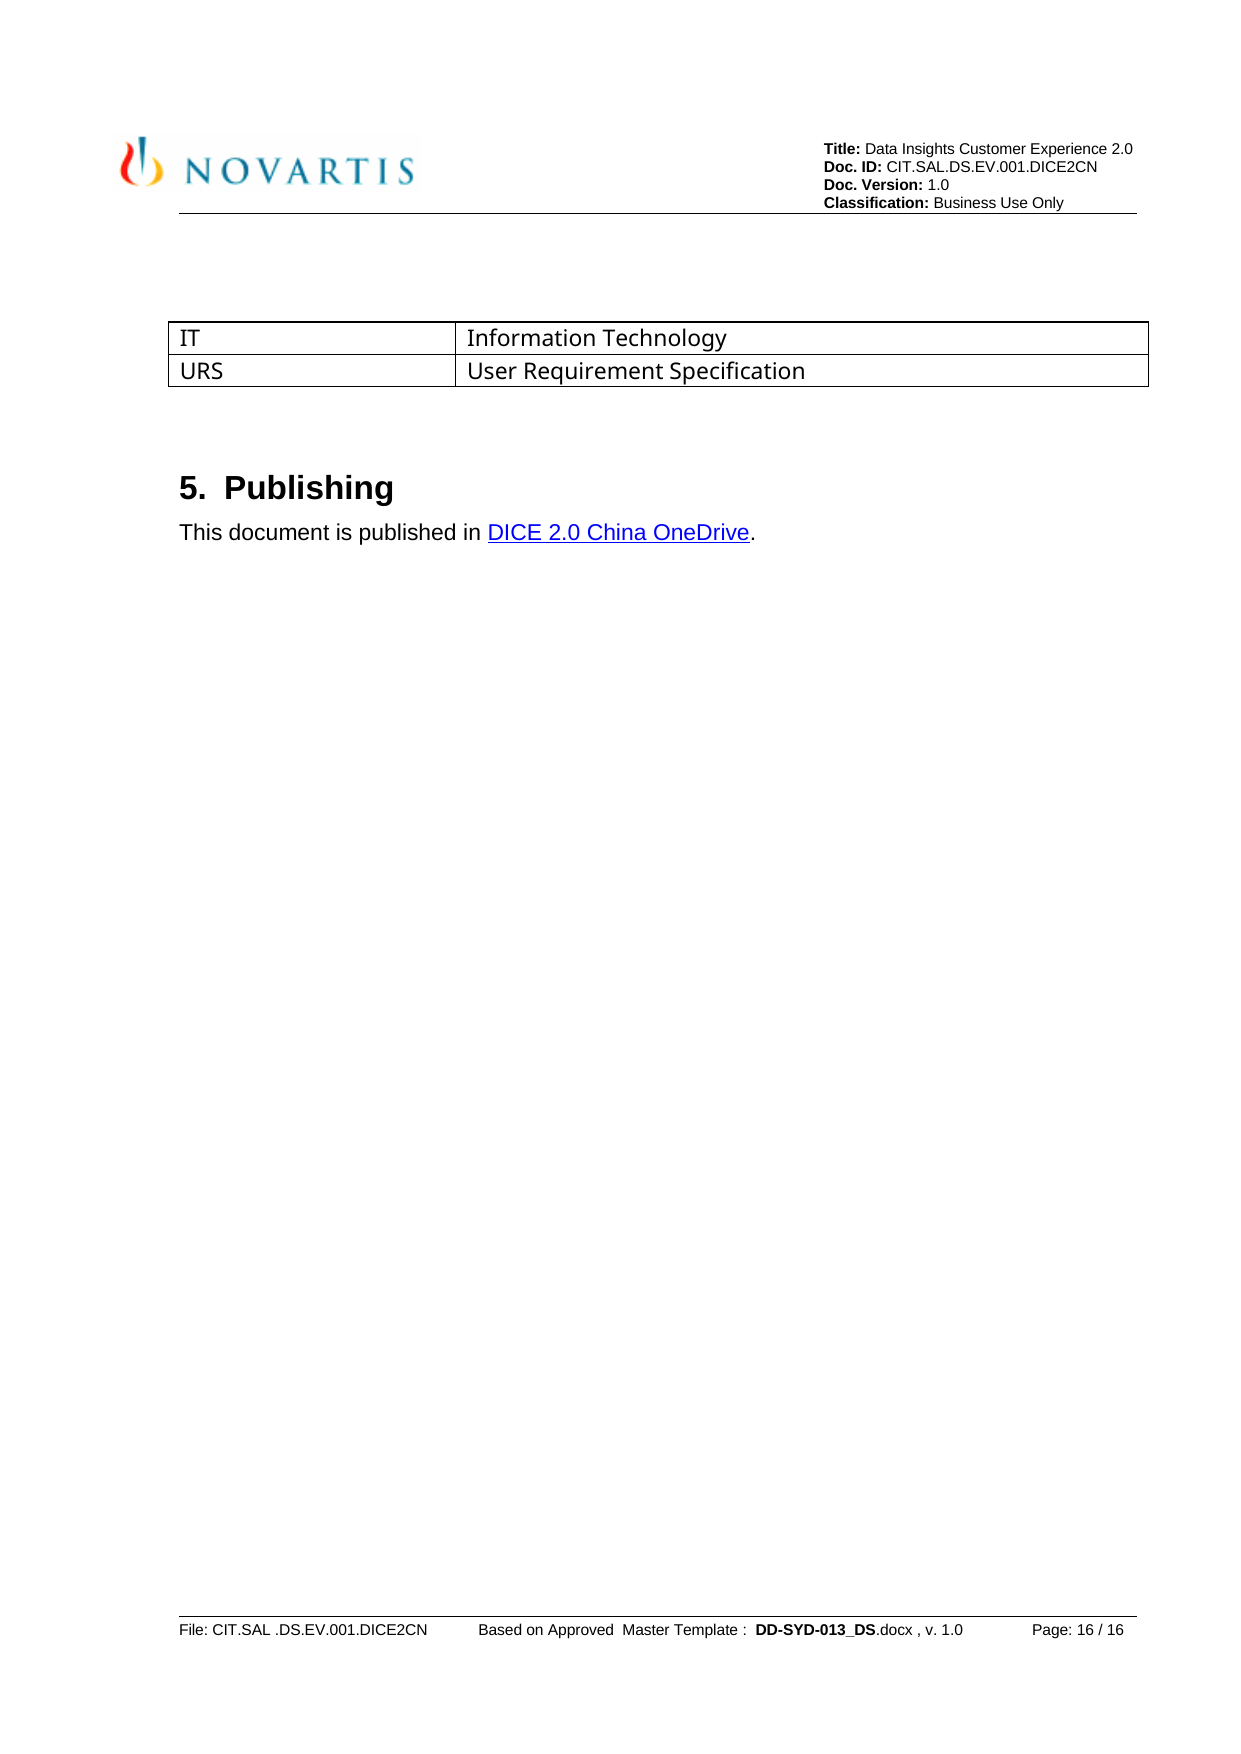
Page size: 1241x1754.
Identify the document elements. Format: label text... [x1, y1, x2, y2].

table_cell IT [169, 323, 455, 354]
table_cell Information Technology [456, 323, 1148, 354]
table_cell User Requirement Specification [456, 355, 1148, 386]
text This document is published in DICE 2.0 China OneDrive. [179, 519, 1137, 546]
subtitle Publishing [179, 468, 1137, 507]
table_cell URS [169, 355, 455, 386]
